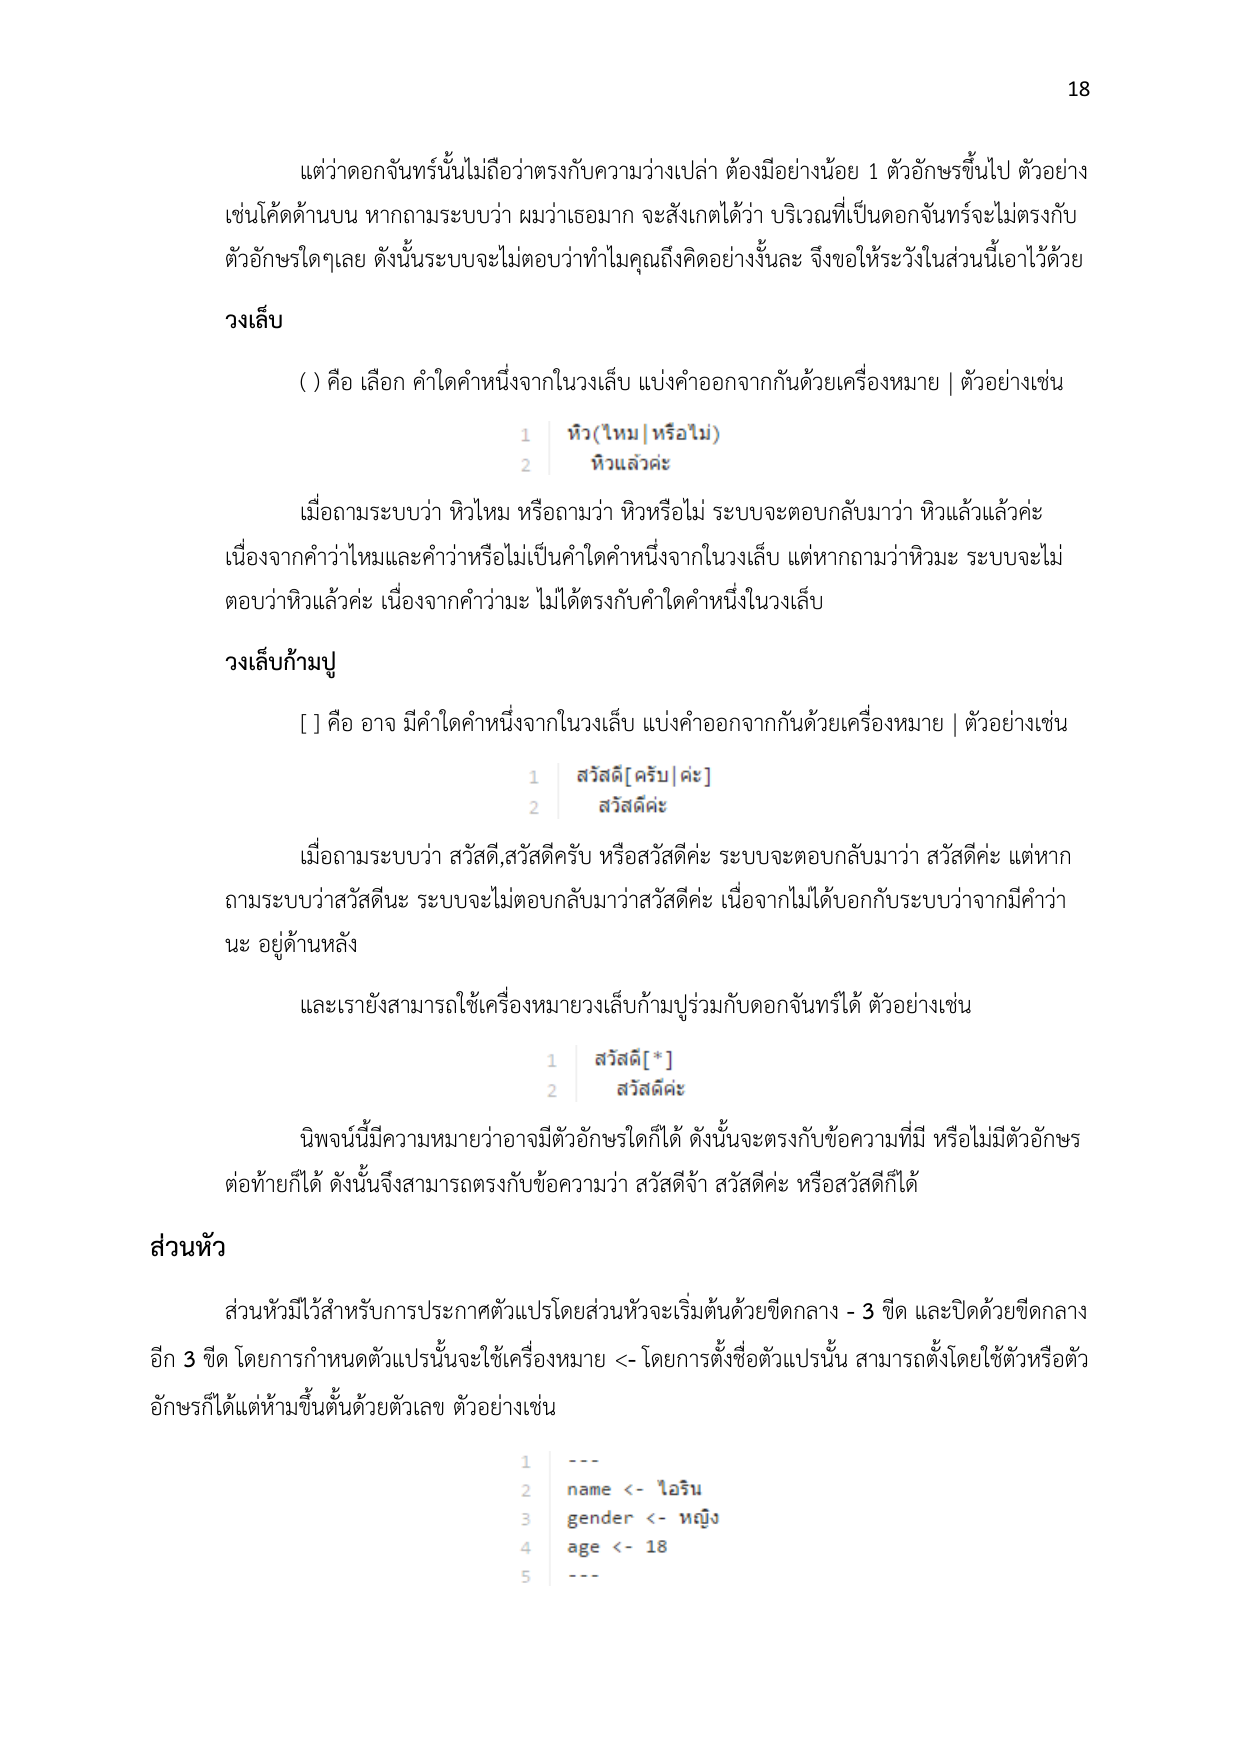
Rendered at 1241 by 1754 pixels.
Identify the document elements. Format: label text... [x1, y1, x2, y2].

picture [506, 763, 735, 819]
text [ ] คือ อาจ มีคำใดคำหนึ่งจากในวงเล็บ แบ่งคำออกจากกันด้วยเครื่องหมาย | ตัวอย่างเช่น [150, 702, 1090, 747]
text เมื่อถามระบบว่า สวัสดี,สวัสดีครับ หรือสวัสดีค่ะ ระบบจะตอบกลับมาว่า สวัสดีค่ะ แต่หากถามระบบว่าสวัสดีนะ ระบบจะไม่ตอบกลับมาว่าสวัสดีค่ะ เนื่อจากไม่ได้บอกกับระบบว่าจากมีคำว่า นะ อยู่ด้านหลัง [225, 835, 1090, 968]
text วงเล็บ [150, 300, 1090, 344]
text เมื่อถามระบบว่า หิวไหม หรือถามว่า หิวหรือไม่ ระบบจะตอบกลับมาว่า หิวแล้วแล้วค่ะ เนื่องจากคำว่าไหมและคำว่าหรือไม่เป็นคำใดคำหนึ่งจากในวงเล็บ แต่หากถามว่าหิวมะ ระบบจะไม่ตอบว่าหิวแล้วค่ะ เนื่องจากคำว่ามะ ไม่ได้ตรงกับคำใดคำหนึ่งในวงเล็บ [225, 492, 1090, 625]
text และเรายังสามารถใช้เครื่องหมายวงเล็บก้ามปูร่วมกับดอกจันทร์ได้ ตัวอย่างเช่น [225, 985, 1090, 1029]
picture [500, 1451, 740, 1586]
text วงเล็บก้ามปู [150, 641, 1090, 686]
text นิพจน์นี้มีความหมายว่าอาจมีตัวอักษรใดก็ได้ ดังนั้นจะตรงกับข้อความที่มี หรือไม่มีตัวอักษรต่อท้ายก็ได้ ดังนั้นจึงสามารถตรงกับข้อความว่า สวัสดีจ้า สวัสดีค่ะ หรือสวัสดีก็ได้ [225, 1119, 1090, 1207]
text ส่วนหัวมีไว้สำหรับการประกาศตัวแปรโดยส่วนหัวจะเริ่มต้นด้วยขีดกลาง - 3 ขีด และปิดด้วยขีดกลางอีก 3 ขีด โดยการกำหนดตัวแปรนั้นจะใช้เครื่องหมาย <- โดยการตั้งชื่อตัวแปรนั้น สามารถตั้งโดยใช้ตัวหรือตัวอักษรก็ได้แต่ห้ามขึ้นตั้นด้วยตัวเลข ตัวอย่างเช่น [150, 1291, 1090, 1431]
picture [535, 1045, 706, 1102]
text ( ) คือ เลือก คำใดคำหนึ่งจากในวงเล็บ แบ่งคำออกจากกันด้วยเครื่องหมาย | ตัวอย่างเช่น [150, 361, 1090, 405]
text ส่วนหัว [150, 1224, 1090, 1274]
picture [508, 421, 732, 475]
